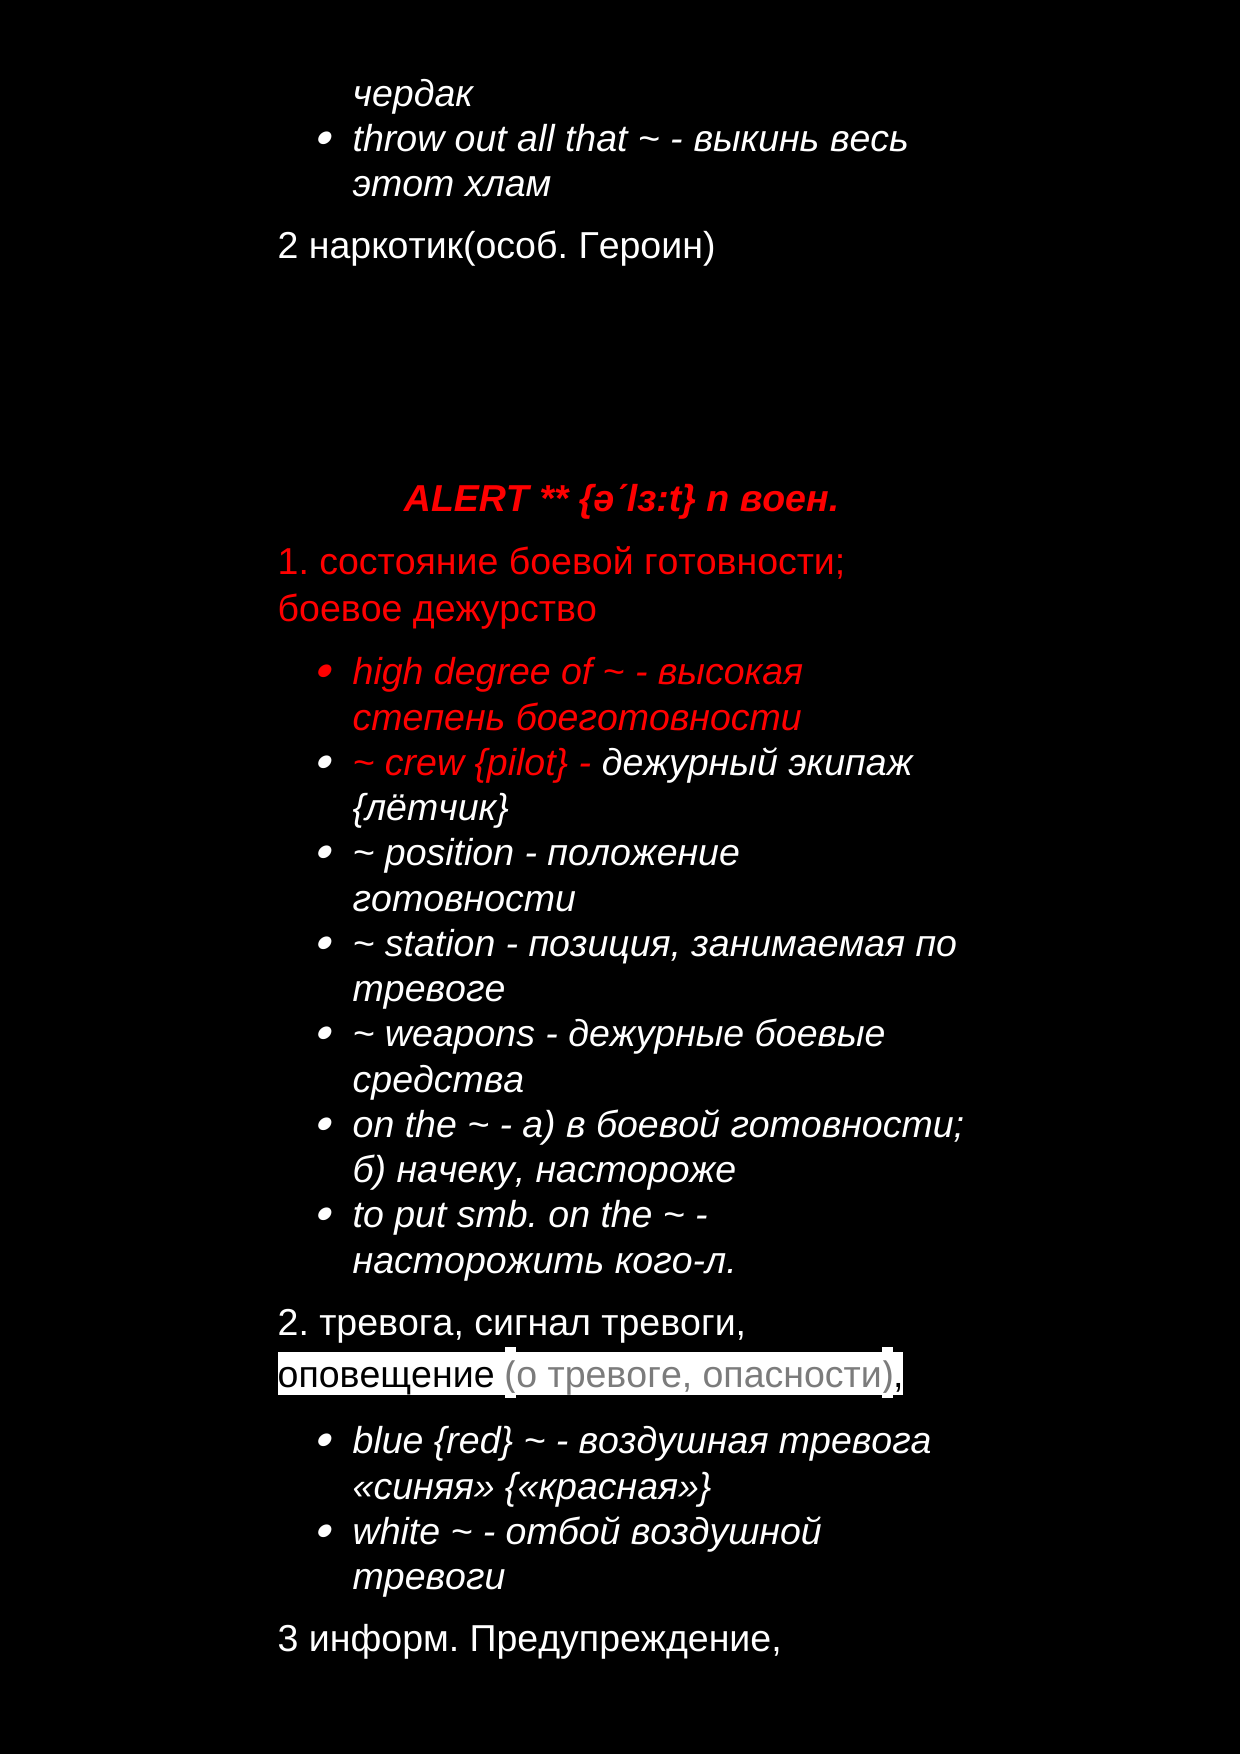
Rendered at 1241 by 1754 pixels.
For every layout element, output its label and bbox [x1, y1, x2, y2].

table_header [270, 62, 976, 1668]
